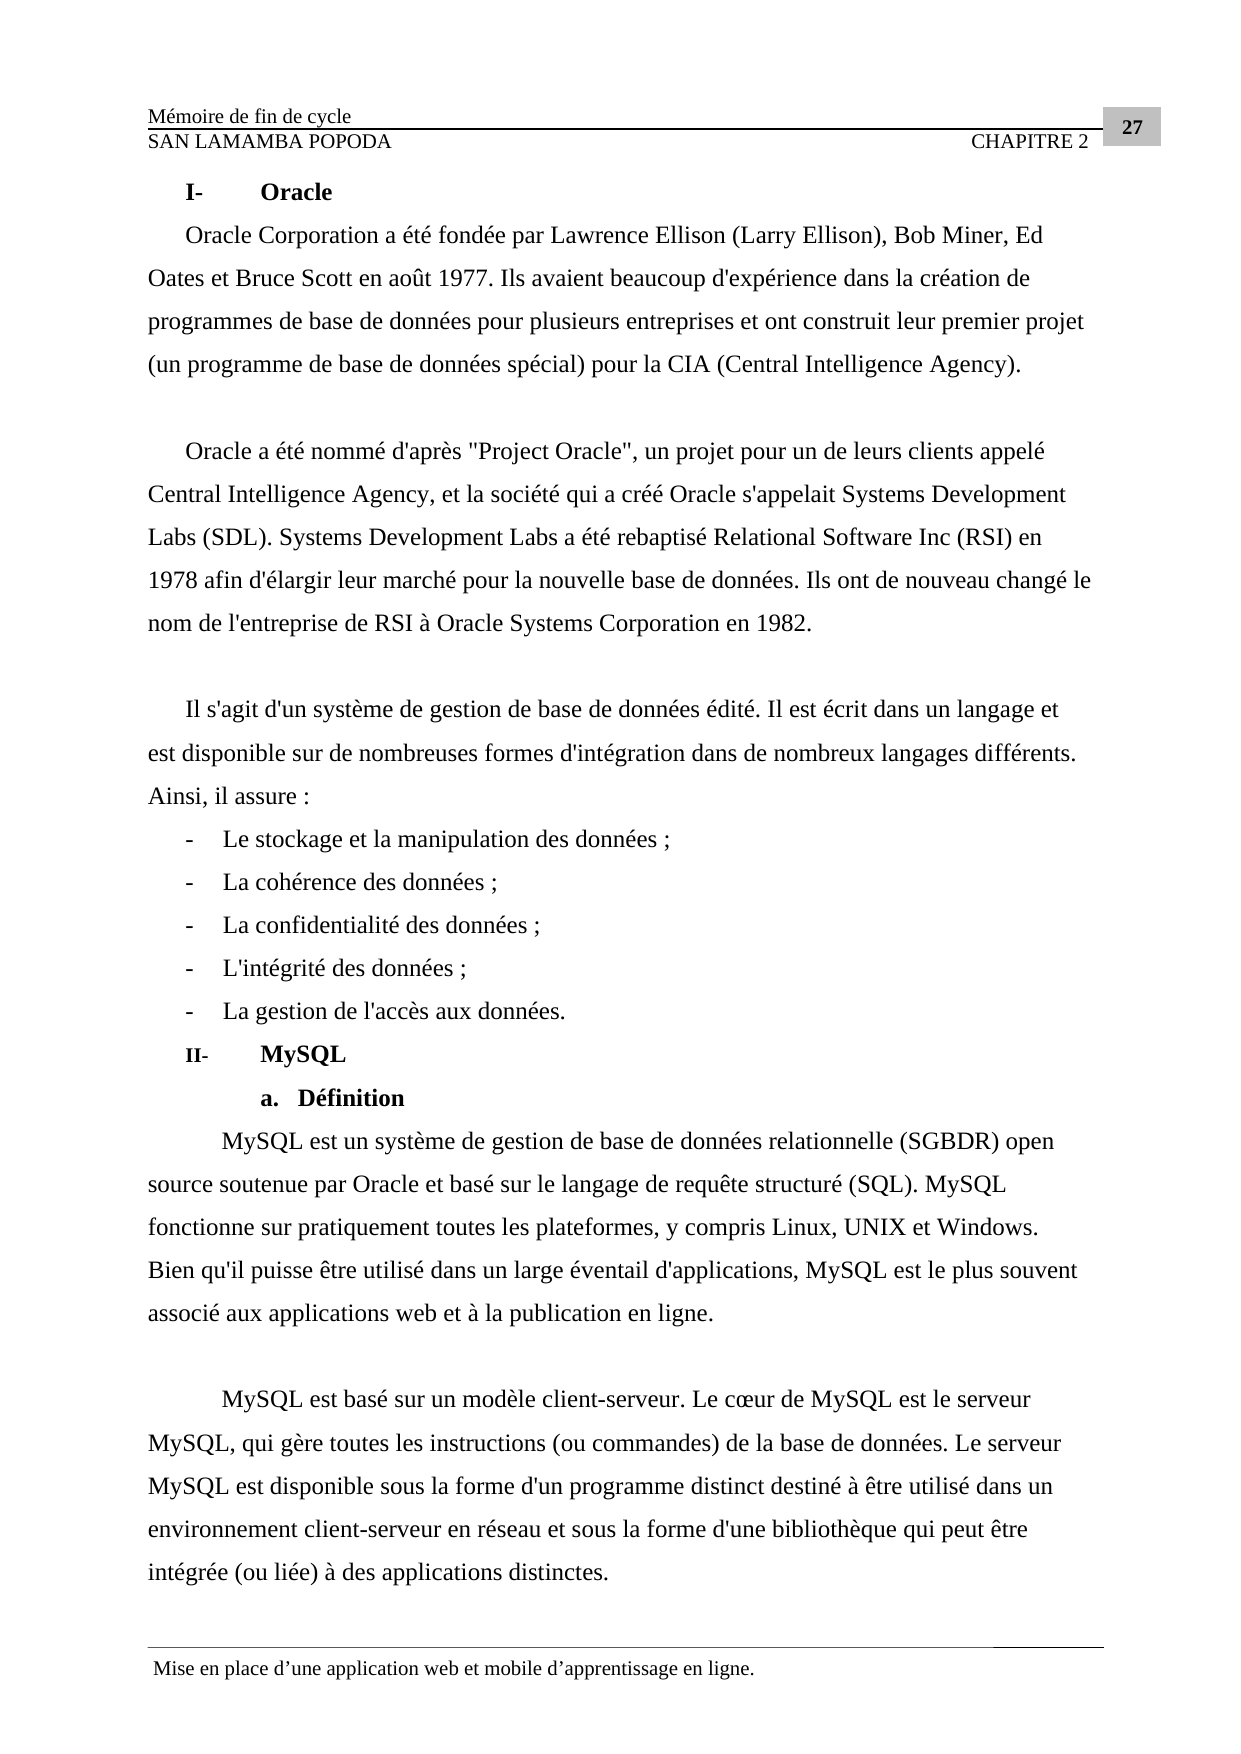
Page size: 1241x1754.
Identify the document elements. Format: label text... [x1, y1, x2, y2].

list La confidentialité des données ; [185, 910, 1092, 939]
text Il s'agit d'un système de gestion de base de données édité. Il est écrit dans un langage et est disponible sur de nombreuses formes d'intégration dans de nombreux langages différents. Ainsi, il assure : [148, 694, 1092, 809]
list L'intégrité des données ; [185, 953, 1092, 982]
text Oracle a été nommé d'après "Project Oracle", un projet pour un de leurs clients appelé Central Intelligence Agency, et la société qui a créé Oracle s'appelait Systems Development Labs (SDL). Systems Development Labs a été rebaptisé Relational Software Inc (RSI) en 1978 afin d'élargir leur marché pour la nouvelle base de données. Ils ont de nouveau changé le nom de l'entreprise de RSI à Oracle Systems Corporation en 1982. [148, 436, 1092, 637]
list MySQL [185, 1039, 1092, 1068]
list Définition [260, 1083, 1092, 1111]
list La gestion de l'accès aux données. [185, 996, 1092, 1025]
text MySQL est basé sur un modèle client-serveur. Le cœur de MySQL est le serveur MySQL, qui gère toutes les instructions (ou commandes) de la base de données. Le serveur MySQL est disponible sous la forme d'un programme distinct destiné à être utilisé dans un environnement client-serveur en réseau et sous la forme d'une bibliothèque qui peut être intégrée (ou liée) à des applications distinctes. [148, 1384, 1092, 1586]
list Oracle [185, 177, 1092, 206]
list La cohérence des données ; [185, 867, 1092, 896]
text Oracle Corporation a été fondée par Lawrence Ellison (Larry Ellison), Bob Miner, Ed Oates et Bruce Scott en août 1977. Ils avaient beaucoup d'expérience dans la création de programmes de base de données pour plusieurs entreprises et ont construit leur premier projet (un programme de base de données spécial) pour la CIA (Central Intelligence Agency). [148, 220, 1092, 378]
list Le stockage et la manipulation des données ; [185, 824, 1092, 853]
text MySQL est un système de gestion de base de données relationnelle (SGBDR) open source soutenue par Oracle et basé sur le langage de requête structuré (SQL). MySQL fonctionne sur pratiquement toutes les plateformes, y compris Linux, UNIX et Windows. Bien qu'il puisse être utilisé dans un large éventail d'applications, MySQL est le plus souvent associé aux applications web et à la publication en ligne. [148, 1126, 1092, 1327]
